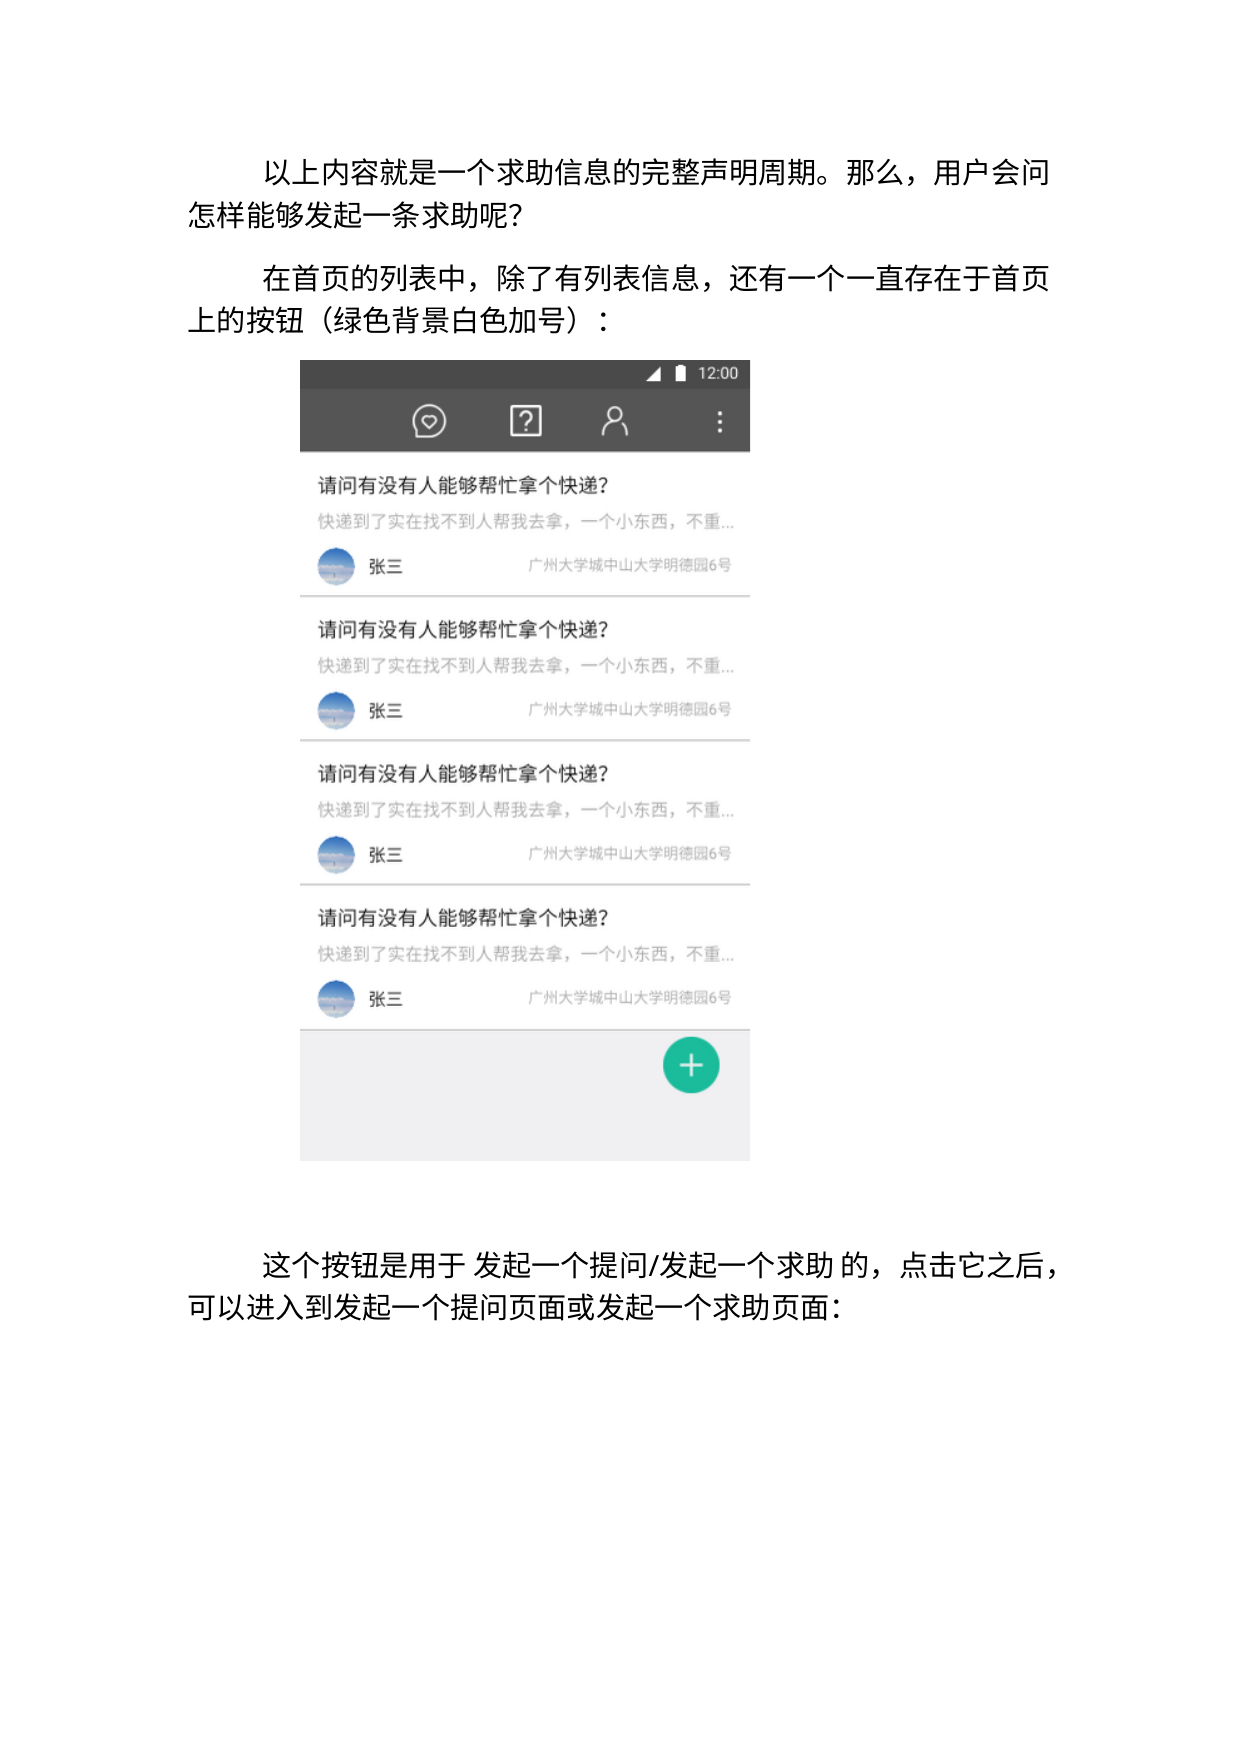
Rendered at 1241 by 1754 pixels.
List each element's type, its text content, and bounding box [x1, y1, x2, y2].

text 在首页的列表中，除了有列表信息，还有一个一直存在于首页上的按钮（绿色背景白色加号）： [187, 255, 1053, 340]
picture [300, 360, 750, 1161]
text 这个按钮是用于 发起一个提问/发起一个求助 的，点击它之后，可以进入到发起一个提问页面或发起一个求助页面： [187, 1242, 1053, 1327]
text 以上内容就是一个求助信息的完整声明周期。那么，用户会问怎样能够发起一条求助呢？ [187, 150, 1053, 234]
